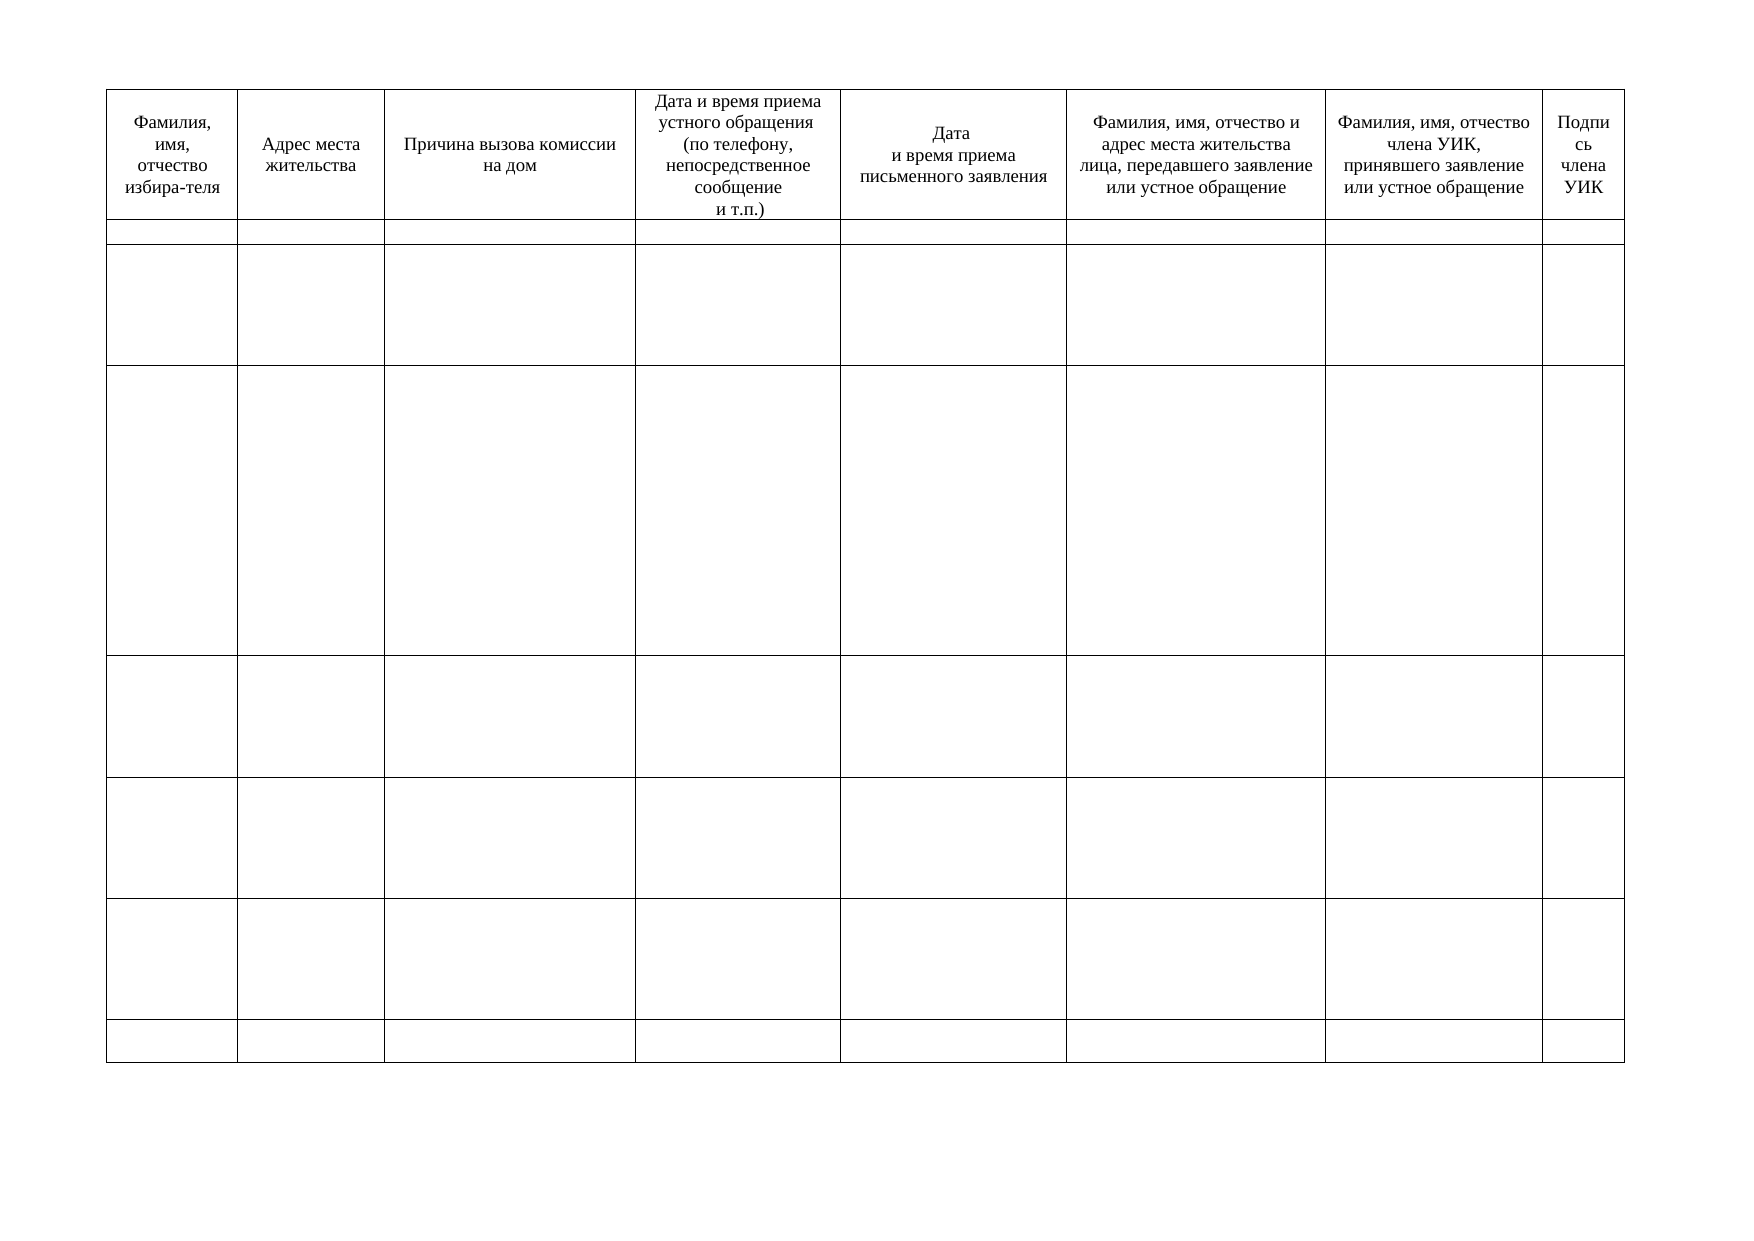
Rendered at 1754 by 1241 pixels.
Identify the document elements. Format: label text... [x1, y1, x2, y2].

table_cell [107, 1020, 237, 1062]
table_cell [385, 778, 635, 898]
table_cell [385, 899, 635, 1019]
table_cell [1326, 656, 1542, 777]
table_cell [1543, 1020, 1624, 1062]
table_cell [636, 778, 840, 898]
table_cell [107, 899, 237, 1019]
table_cell [107, 656, 237, 777]
table_cell [1326, 245, 1542, 365]
table_cell [107, 778, 237, 898]
table_cell [636, 1020, 840, 1062]
table_cell [841, 1020, 1066, 1062]
table_header Причина вызова комиссии на дом [385, 90, 635, 219]
table_cell [841, 656, 1066, 777]
table_cell [1067, 778, 1325, 898]
table_cell [1543, 778, 1624, 898]
table_cell [1067, 220, 1325, 244]
table_cell [385, 245, 635, 365]
table_header Фамилия, имя, отчество члена УИК, принявшего заявление или устное обращение [1326, 90, 1542, 219]
table_cell [238, 899, 384, 1019]
table_cell [385, 220, 635, 244]
table_header Фамилия, имя, отчество избира-теля [107, 90, 237, 219]
table_cell [1067, 656, 1325, 777]
table_cell [1326, 220, 1542, 244]
table_cell [1326, 899, 1542, 1019]
table_cell [841, 220, 1066, 244]
table_header Подпись члена УИК [1543, 90, 1624, 219]
table_cell [1543, 220, 1624, 244]
table_cell [636, 220, 840, 244]
table_cell [1067, 366, 1325, 655]
table_cell [107, 366, 237, 655]
table_cell [107, 245, 237, 365]
table_cell [1067, 899, 1325, 1019]
table_cell [1543, 366, 1624, 655]
table_cell [636, 366, 840, 655]
table_cell [238, 1020, 384, 1062]
table_cell [841, 778, 1066, 898]
table_cell [1543, 245, 1624, 365]
table_header Фамилия, имя, отчество и адрес места жительства лица, передавшего заявление или устное обращение [1067, 90, 1325, 219]
table_cell [1543, 656, 1624, 777]
table_cell [238, 366, 384, 655]
table_cell [841, 245, 1066, 365]
table_cell [238, 220, 384, 244]
table_cell [1326, 366, 1542, 655]
table_cell [1326, 778, 1542, 898]
table_header Адрес места жительства [238, 90, 384, 219]
table_cell [1326, 1020, 1542, 1062]
table_cell [636, 656, 840, 777]
table_header Дата и время приема устного обращения (по телефону, непосредственное сообщение и т.п.) [636, 90, 840, 219]
table_header Дата и время приема письменного заявления [841, 90, 1066, 219]
table_cell [636, 899, 840, 1019]
table_cell [385, 1020, 635, 1062]
table_cell [385, 366, 635, 655]
table_cell [636, 245, 840, 365]
table_cell [841, 366, 1066, 655]
table_cell [1543, 899, 1624, 1019]
table_cell [385, 656, 635, 777]
table_cell [1067, 1020, 1325, 1062]
table_cell [1067, 245, 1325, 365]
table_cell [238, 656, 384, 777]
table_cell [238, 778, 384, 898]
table_cell [238, 245, 384, 365]
table_cell [841, 899, 1066, 1019]
table_cell [107, 220, 237, 244]
